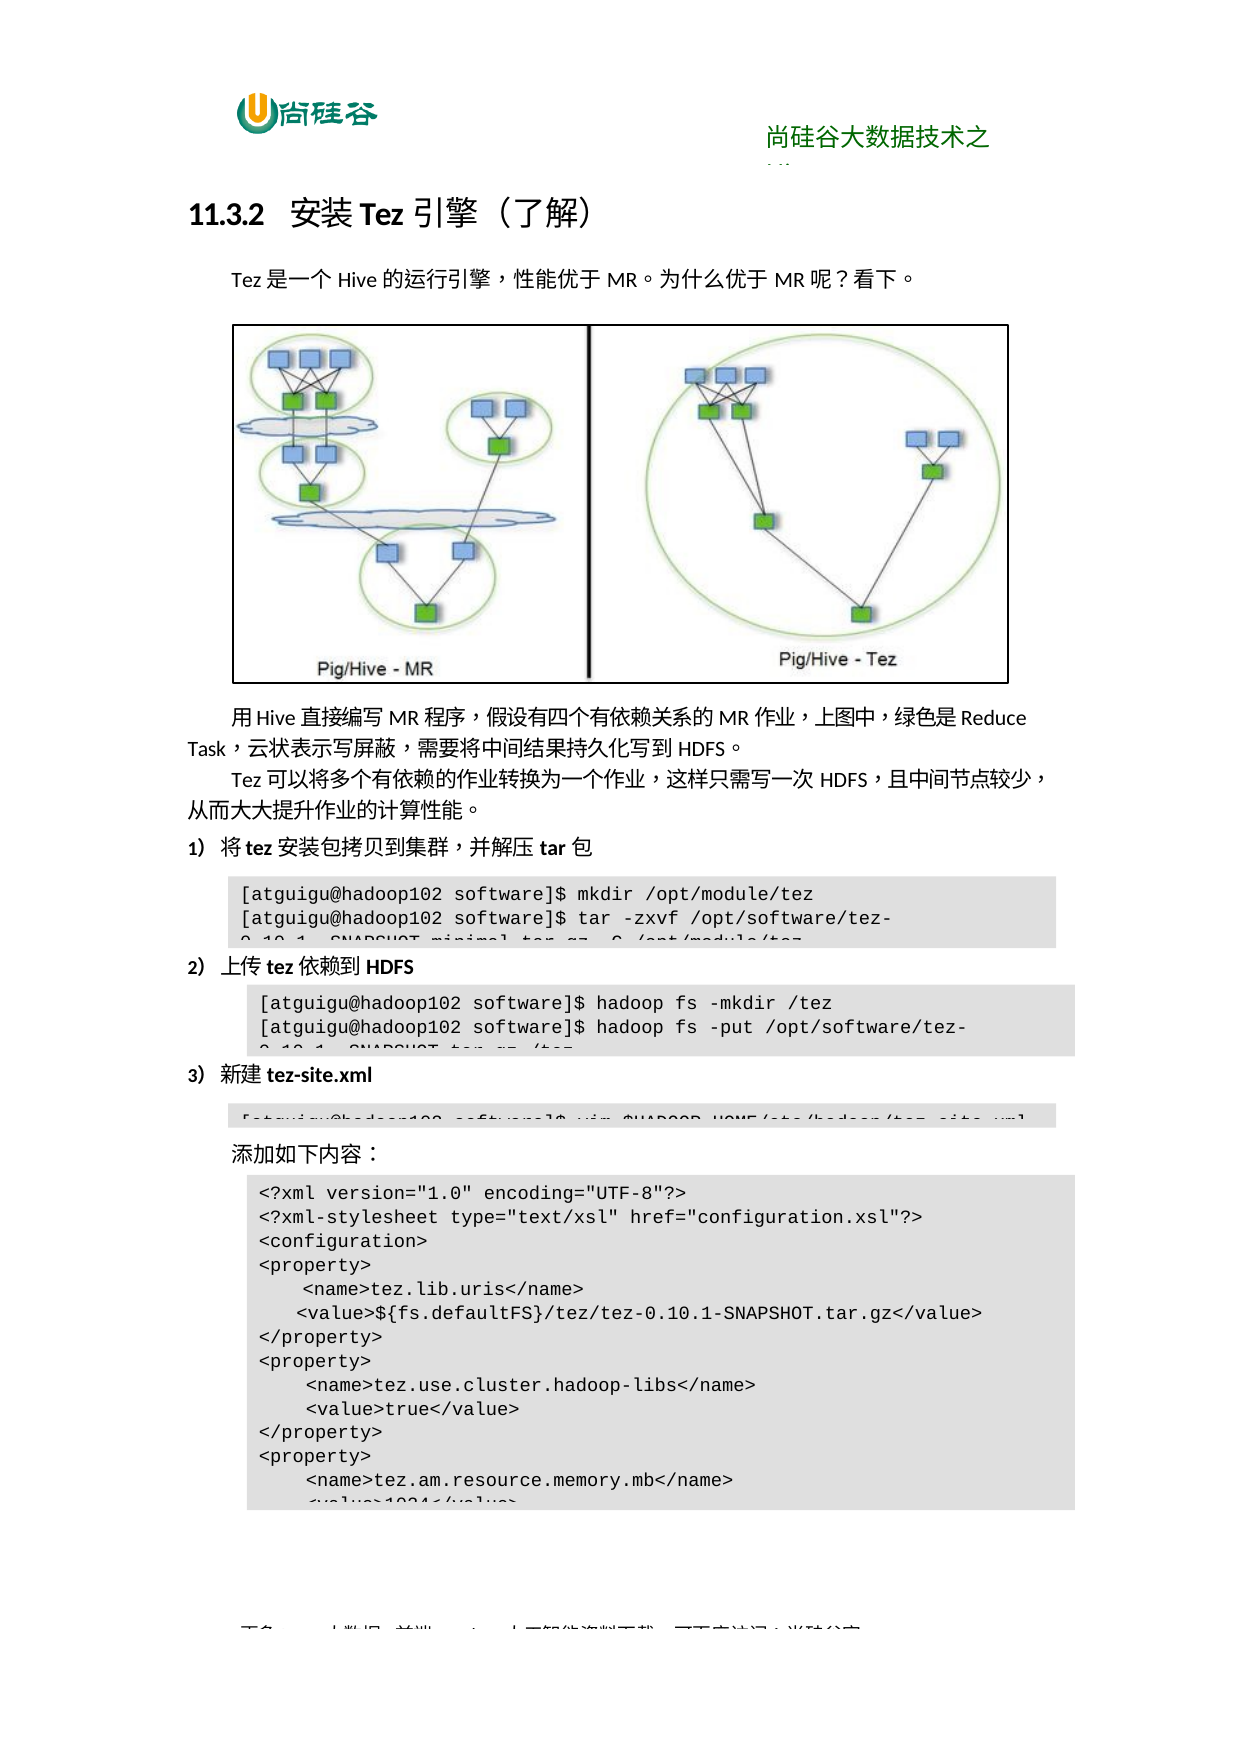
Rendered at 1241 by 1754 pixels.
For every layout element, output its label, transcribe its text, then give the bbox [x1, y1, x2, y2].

list 上传 tez 依赖到 HDFS [187, 864, 1107, 980]
subtitle Tez 是一个 Hive 的运行引擎，性能优于 MR。为什么优于 MR 呢？看下。 [231, 264, 1107, 294]
subtitle 添加如下内容： [231, 1088, 1107, 1172]
list 将 tez 安装包拷贝到集群，并解压 tar 包 [187, 832, 1107, 861]
text 用 Hive 直接编写 MR 程序，假设有四个有依赖关系的 MR 作业，上图中，绿色是 Reduce Task，云状表示写屏蔽，需要将中间结果持久化写到 HDFS。 [187, 310, 1053, 762]
list 安装 Tez 引擎（了解） [187, 179, 1107, 237]
text Tez 可以将多个有依赖的作业转换为一个作业，这样只需写一次 HDFS，且中间节点较少，从而大大提升作业的计算性能。 [187, 764, 1064, 825]
list 新建 tez-site.xml [187, 1059, 1107, 1088]
picture [236, 92, 378, 134]
